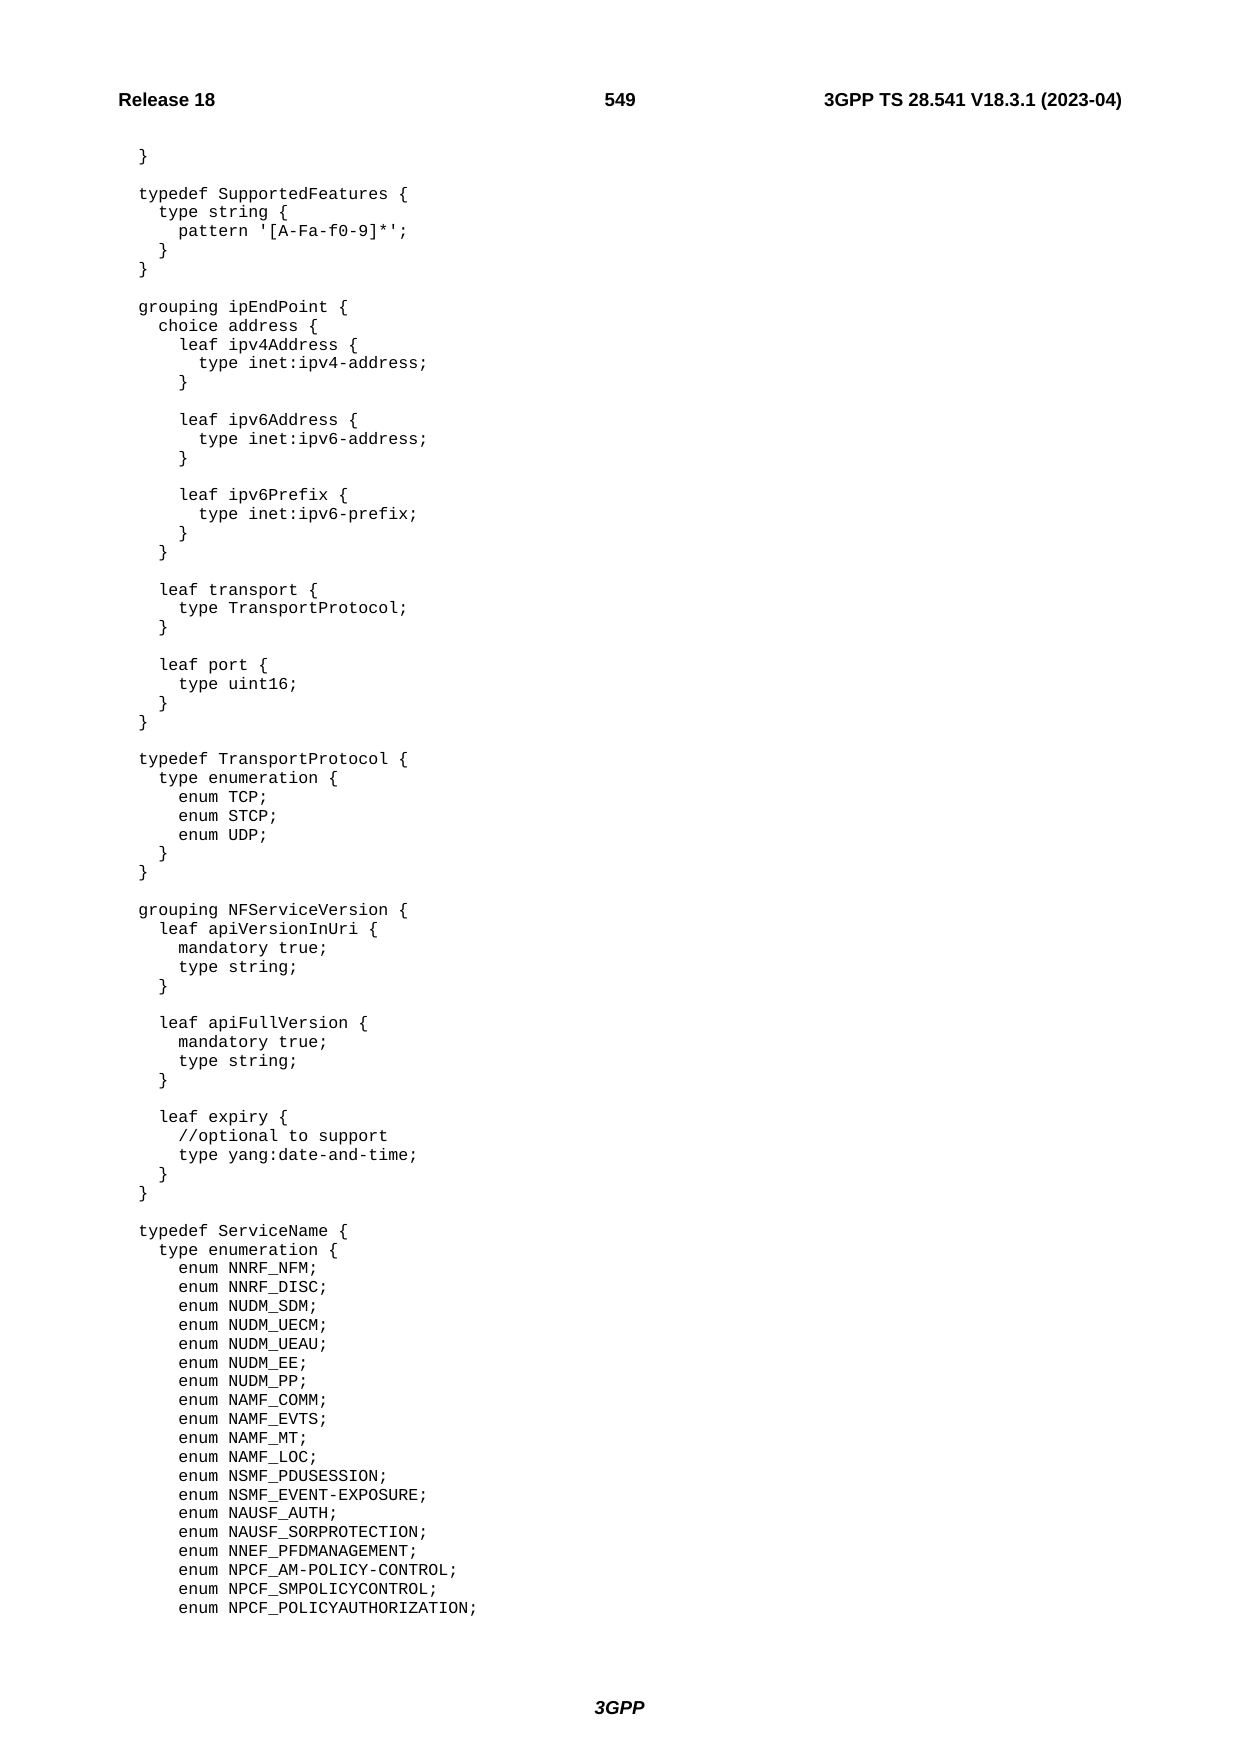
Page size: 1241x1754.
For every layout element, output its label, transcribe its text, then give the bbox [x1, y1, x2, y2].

text grouping ipEndPoint { [118, 298, 1122, 317]
text grouping NFServiceVersion { [118, 902, 1122, 921]
text type inet:ipv6-address; [118, 430, 1122, 449]
text type TransportProtocol; [118, 600, 1122, 619]
text leaf port { [118, 657, 1122, 675]
text enum STCP; [118, 807, 1122, 826]
text enum TCP; [118, 788, 1122, 807]
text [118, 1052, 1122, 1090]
text } [118, 261, 1122, 279]
text leaf apiFullVersion { [118, 1015, 1122, 1034]
text enum UDP; [118, 826, 1122, 845]
text } [118, 543, 1122, 562]
text pattern '[A-Fa-f0-9]*'; [118, 223, 1122, 242]
text type string; [118, 958, 1122, 977]
text leaf transport { [118, 581, 1122, 600]
text choice address { [118, 317, 1122, 336]
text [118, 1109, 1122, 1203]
text typedef SupportedFeatures { [118, 185, 1122, 204]
text leaf apiVersionInUri { [118, 921, 1122, 939]
text } [118, 374, 1122, 393]
text type uint16; [118, 675, 1122, 694]
text } [118, 977, 1122, 996]
text } [118, 524, 1122, 543]
text } [118, 713, 1122, 732]
text type enumeration { [118, 770, 1122, 788]
text mandatory true; [118, 1034, 1122, 1052]
text type inet:ipv6-prefix; [118, 506, 1122, 524]
text } [118, 619, 1122, 638]
text leaf ipv6Prefix { [118, 487, 1122, 506]
text } [118, 845, 1122, 864]
text type inet:ipv4-address; [118, 355, 1122, 374]
text type string { [118, 204, 1122, 223]
text } [118, 147, 1122, 166]
text } [118, 449, 1122, 468]
text } [118, 242, 1122, 261]
text mandatory true; [118, 939, 1122, 958]
text } [118, 864, 1122, 883]
text } [118, 694, 1122, 713]
text leaf ipv6Address { [118, 411, 1122, 430]
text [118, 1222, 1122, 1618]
text typedef TransportProtocol { [118, 751, 1122, 770]
text leaf ipv4Address { [118, 336, 1122, 355]
